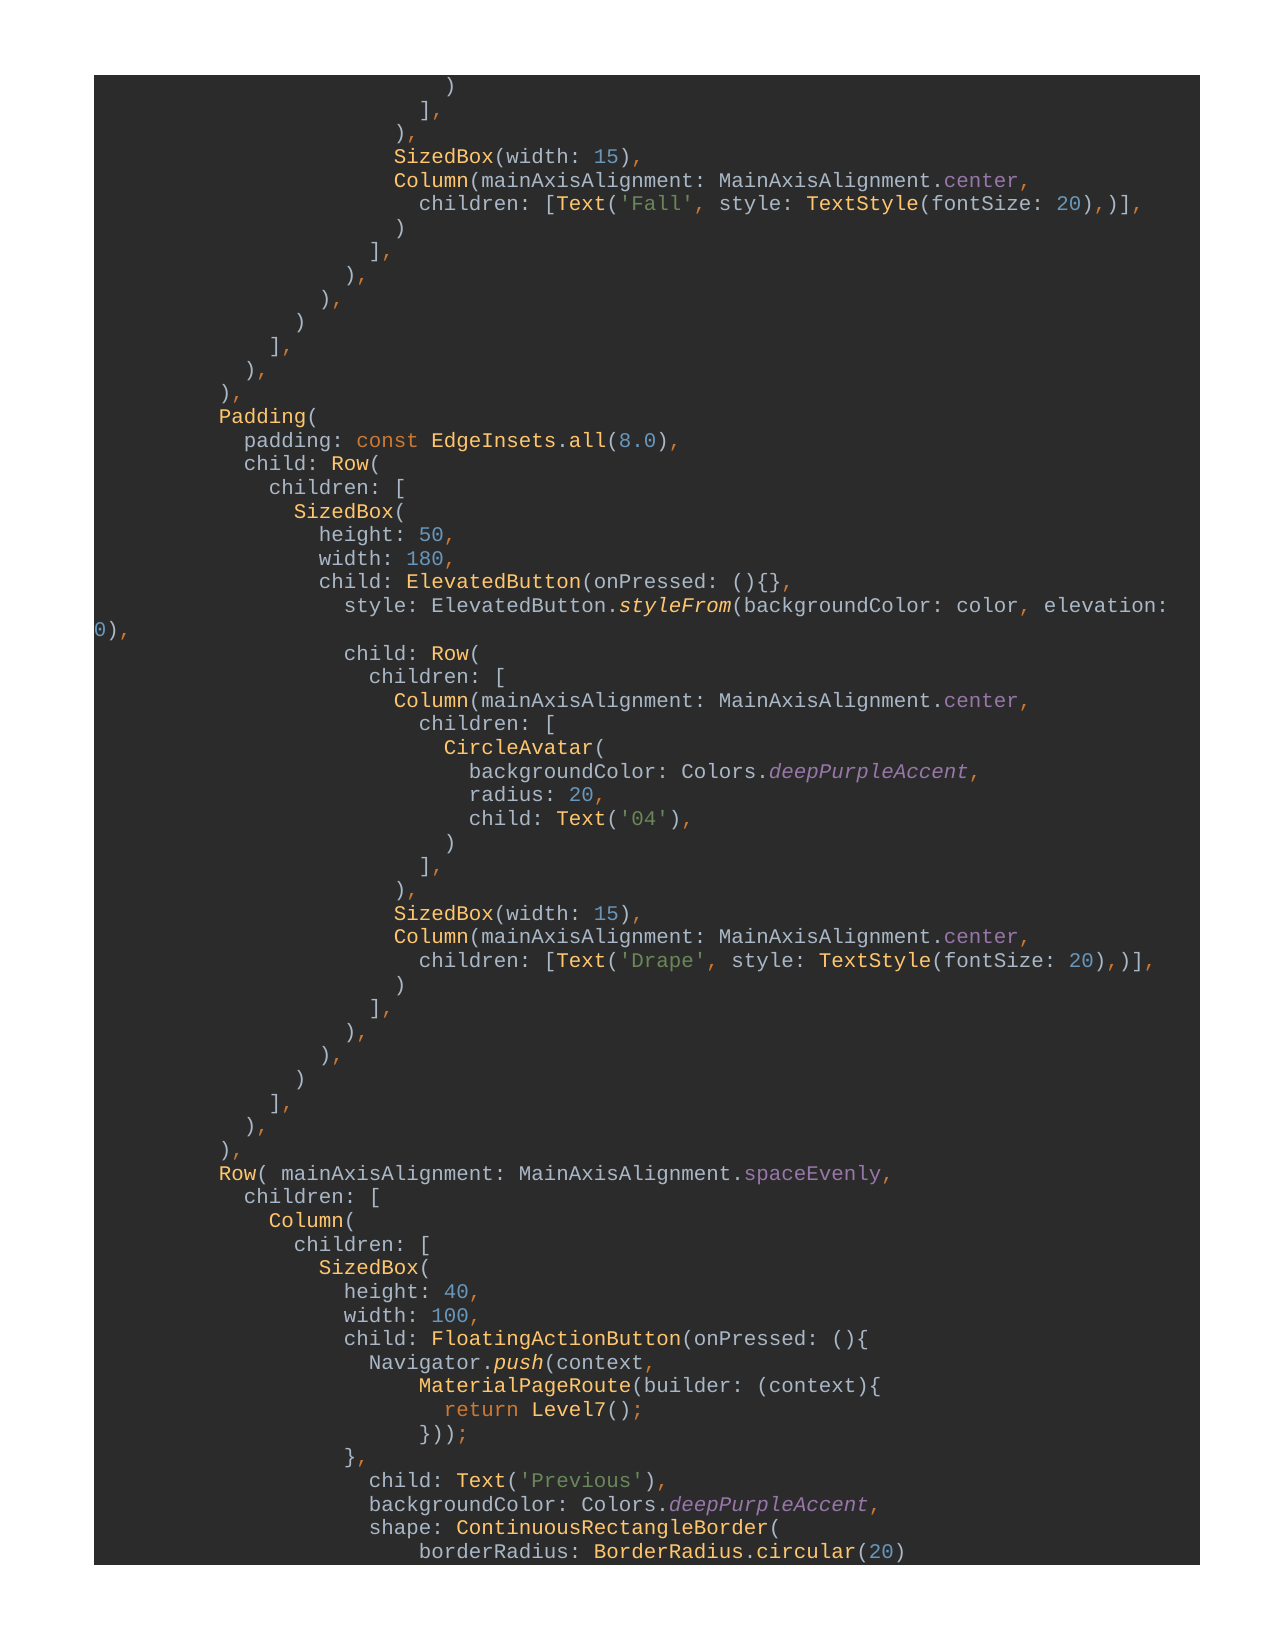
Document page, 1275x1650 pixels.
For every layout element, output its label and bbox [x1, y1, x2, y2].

list [94, 75, 1200, 1565]
